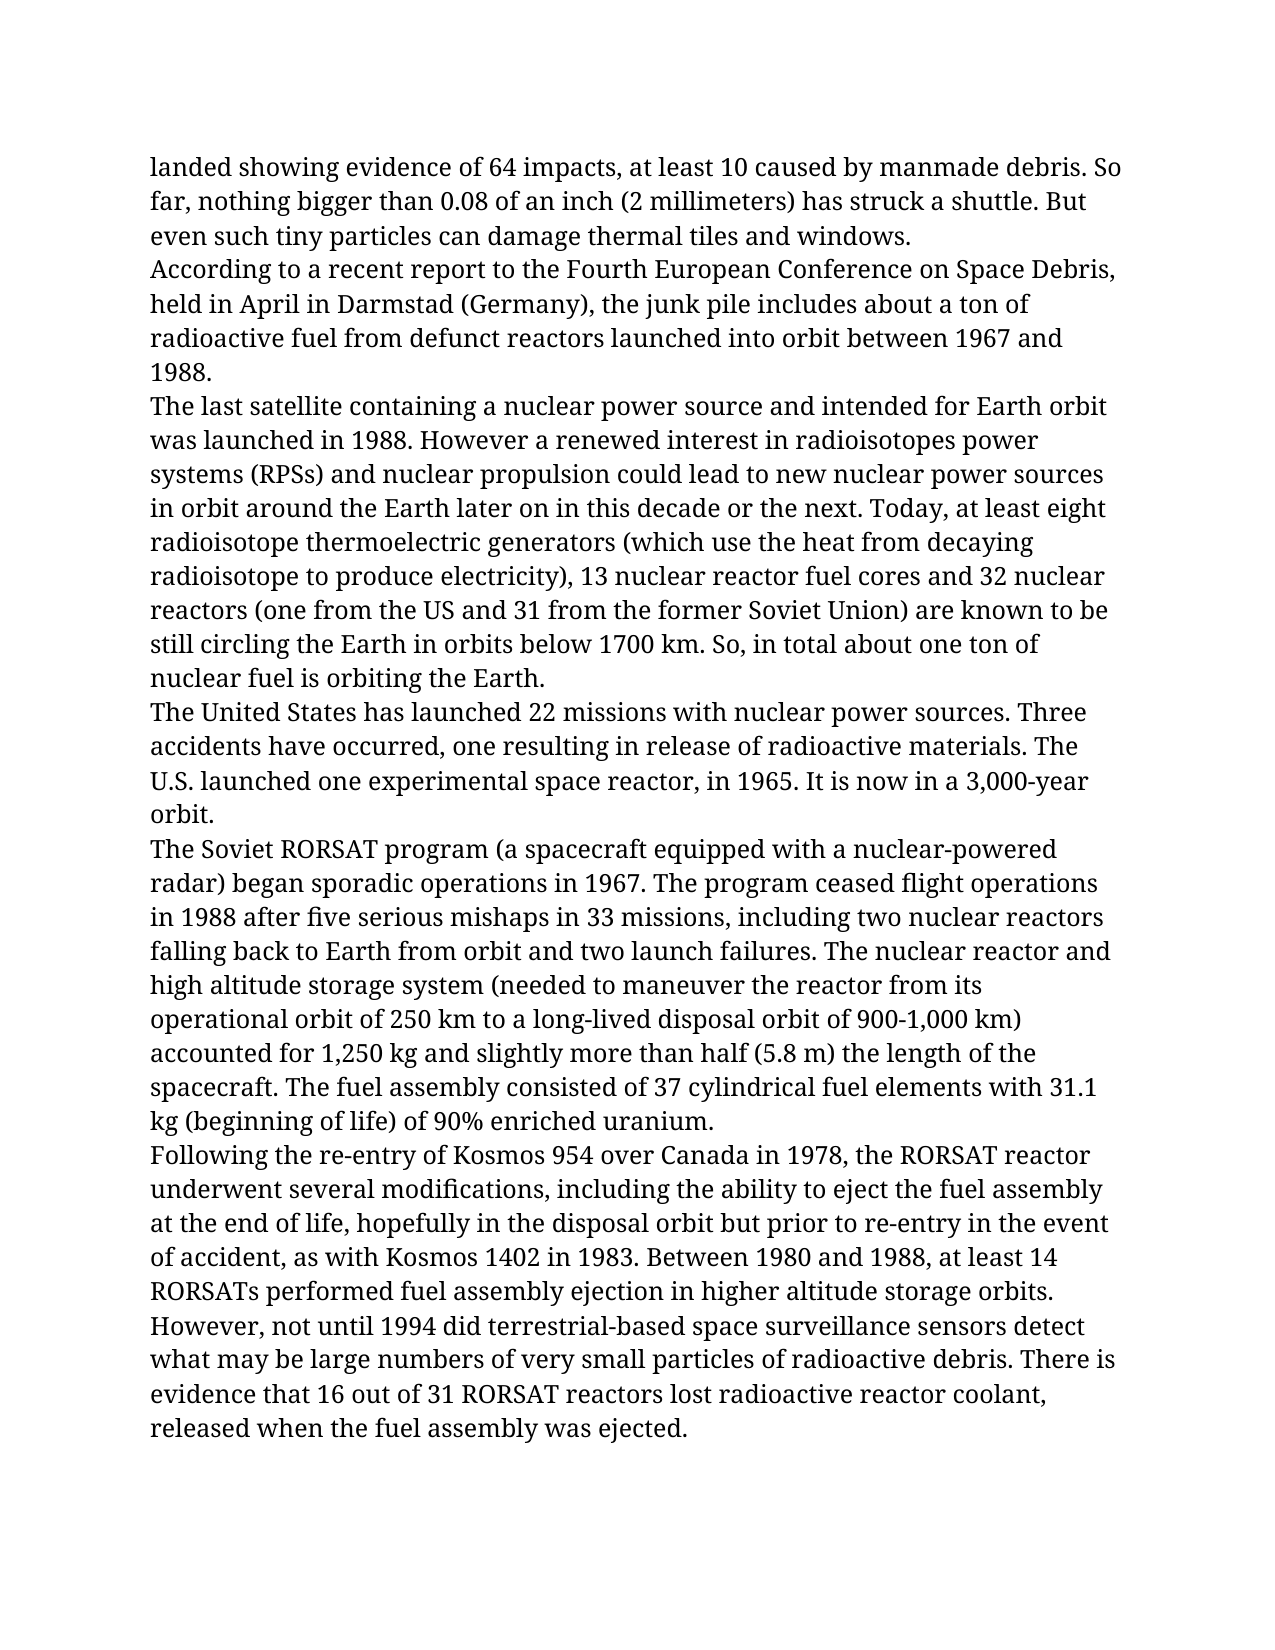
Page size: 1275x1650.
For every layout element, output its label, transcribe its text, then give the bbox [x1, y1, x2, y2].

text Following the re-entry of Kosmos 954 over Canada in 1978, the RORSAT reactor underwent several modifications, including the ability to eject the fuel assembly at the end of life, hopefully in the disposal orbit but prior to re-entry in the event of accident, as with Kosmos 1402 in 1983. Between 1980 and 1988, at least 14 RORSATs performed fuel assembly ejection in higher altitude storage orbits. However, not until 1994 did terrestrial-based space surveillance sensors detect what may be large numbers of very small particles of radioactive debris. There is evidence that 16 out of 31 RORSAT reactors lost radioactive reactor coolant, released when the fuel assembly was ejected. [150, 1138, 1125, 1444]
text According to a recent report to the Fourth European Conference on Space Debris, held in April in Darmstad (Germany), the junk pile includes about a ton of radioactive fuel from defunct reactors launched into orbit between 1967 and 1988. [150, 252, 1125, 388]
text The Soviet RORSAT program (a spacecraft equipped with a nuclear-powered radar) began sporadic operations in 1967. The program ceased flight operations in 1988 after five serious mishaps in 33 missions, including two nuclear reactors falling back to Earth from orbit and two launch failures. The nuclear reactor and high altitude storage system (needed to maneuver the reactor from its operational orbit of 250 km to a long-lived disposal orbit of 900-1,000 km) accounted for 1,250 kg and slightly more than half (5.8 m) the length of the spacecraft. The fuel assembly consisted of 37 cylindrical fuel elements with 31.1 kg (beginning of life) of 90% enriched uranium. [150, 831, 1125, 1138]
text The last satellite containing a nuclear power source and intended for Earth orbit was launched in 1988. However a renewed interest in radioisotopes power systems (RPSs) and nuclear propulsion could lead to new nuclear power sources in orbit around the Earth later on in this decade or the next. Today, at least eight radioisotope thermoelectric generators (which use the heat from decaying radioisotope to produce electricity), 13 nuclear reactor fuel cores and 32 nuclear reactors (one from the US and 31 from the former Soviet Union) are known to be still circling the Earth in orbits below 1700 km. So, in total about one ton of nuclear fuel is orbiting the Earth. [150, 388, 1125, 695]
text The United States has launched 22 missions with nuclear power sources. Three accidents have occurred, one resulting in release of radioactive materials. The U.S. launched one experimental space reactor, in 1965. It is now in a 3,000-year orbit. [150, 695, 1125, 831]
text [150, 150, 1125, 252]
